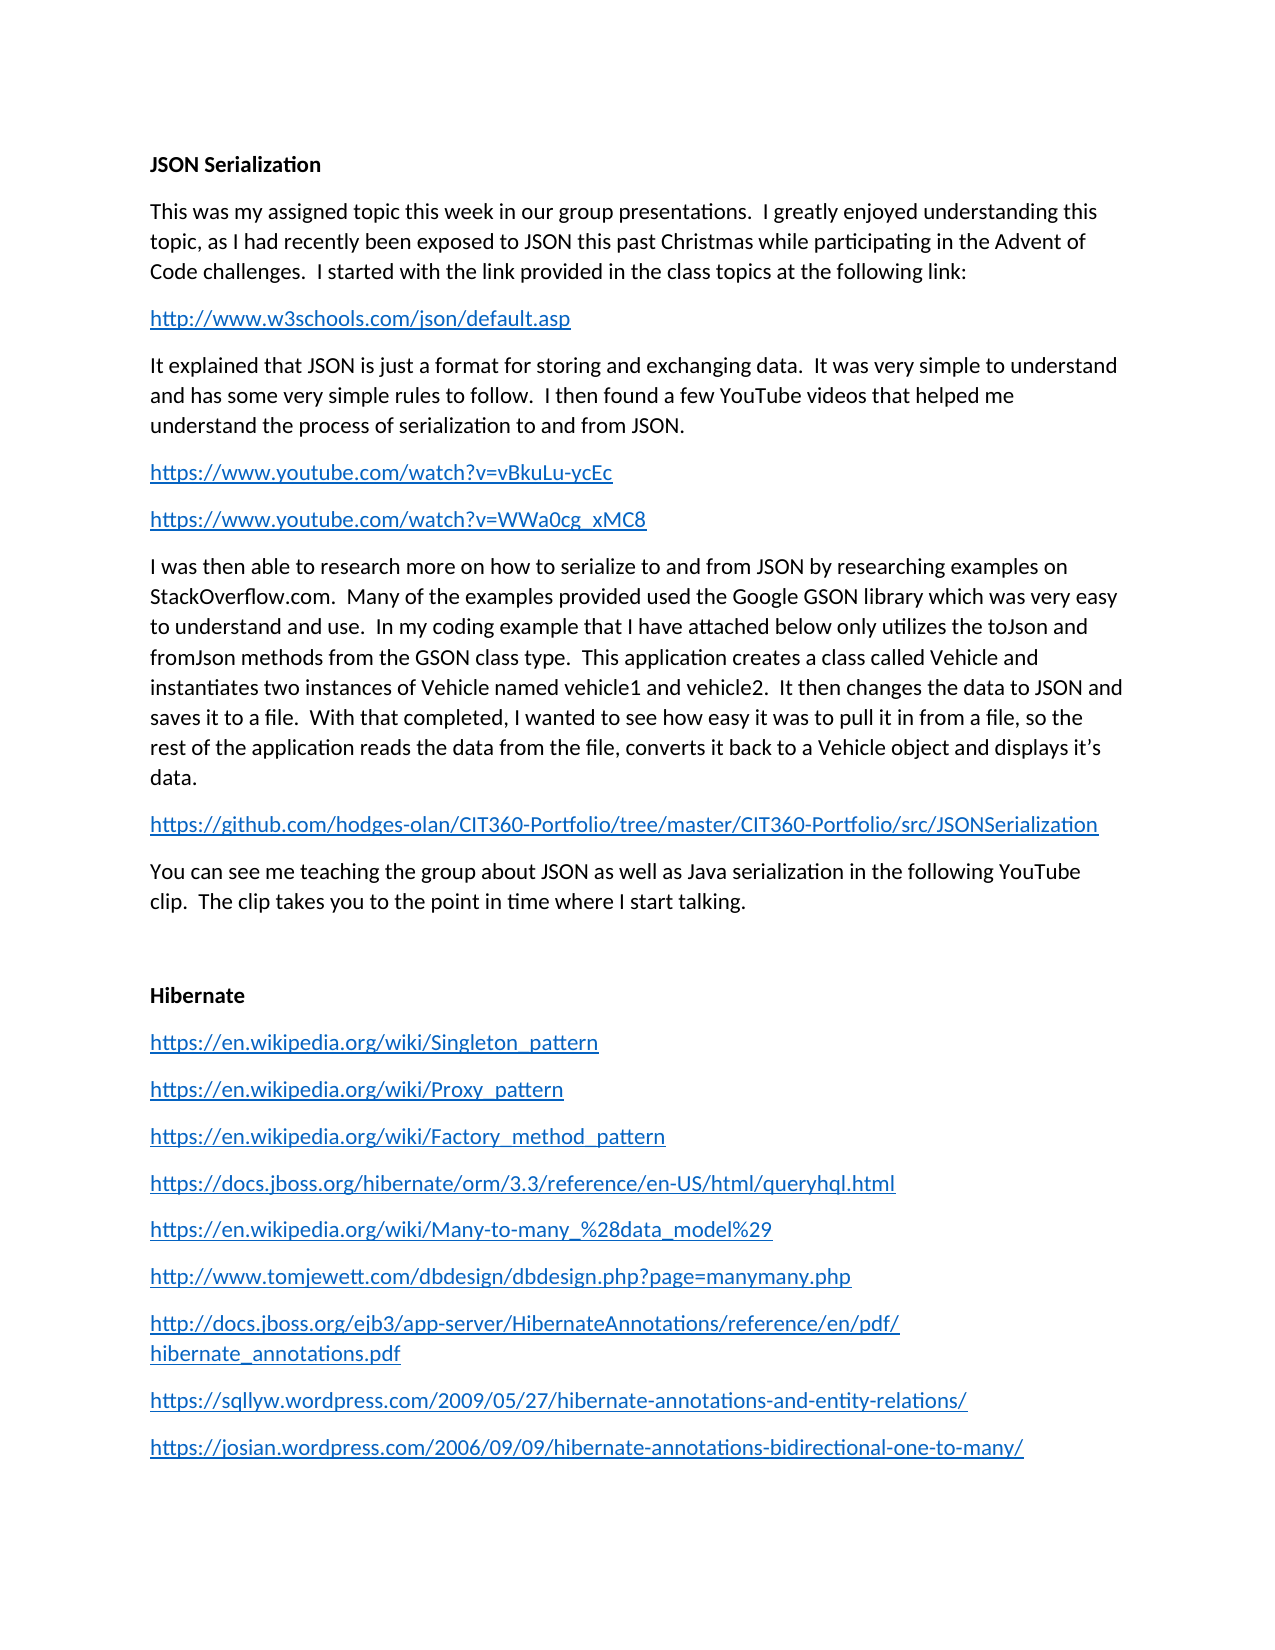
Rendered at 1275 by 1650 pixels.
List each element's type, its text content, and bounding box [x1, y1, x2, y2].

text I was then able to research more on how to serialize to and from JSON by researching examples on StackOverflow.com. Many of the examples provided used the Google GSON library which was very easy to understand and use. In my coding example that I have attached below only utilizes the toJson and fromJson methods from the GSON class type. This application creates a class called Vehicle and instantiates two instances of Vehicle named vehicle1 and vehicle2. It then changes the data to JSON and saves it to a file. With that completed, I wanted to see how easy it was to pull it in from a file, so the rest of the application reads the data from the file, converts it back to a Vehicle object and displays it’s data. [150, 552, 1125, 792]
text https://www.youtube.com/watch?v=WWa0cg_xMC8 [150, 505, 1125, 533]
text http://docs.jboss.org/ejb3/app-server/HibernateAnnotations/reference/en/pdf/hibernate_annotations.pdf [150, 1309, 1125, 1368]
text https://www.youtube.com/watch?v=vBkuLu-ycEc [150, 458, 1125, 486]
text Hibernate [150, 981, 1125, 1009]
text https://sqllyw.wordpress.com/2009/05/27/hibernate-annotations-and-entity-relations/ [150, 1386, 1125, 1414]
text This was my assigned topic this week in our group presentations. I greatly enjoyed understanding this topic, as I had recently been exposed to JSON this past Christmas while participating in the Advent of Code challenges. I started with the link provided in the class topics at the following link: [150, 197, 1125, 285]
text https://en.wikipedia.org/wiki/Many-to-many_%28data_model%29 [150, 1216, 1125, 1244]
text https://en.wikipedia.org/wiki/Proxy_pattern [150, 1075, 1125, 1103]
text JSON Serialization [150, 150, 1125, 178]
text It explained that JSON is just a format for storing and exchanging data. It was very simple to understand and has some very simple rules to follow. I then found a few YouTube videos that helped me understand the process of serialization to and from JSON. [150, 351, 1125, 439]
text https://github.com/hodges-olan/CIT360-Portfolio/tree/master/CIT360-Portfolio/src/JSONSerialization [150, 810, 1125, 838]
text https://docs.jboss.org/hibernate/orm/3.3/reference/en-US/html/queryhql.html [150, 1169, 1125, 1197]
text https://en.wikipedia.org/wiki/Factory_method_pattern [150, 1122, 1125, 1150]
text http://www.w3schools.com/json/default.asp [150, 304, 1125, 332]
text https://josian.wordpress.com/2006/09/09/hibernate-annotations-bidirectional-one-to-many/ [150, 1433, 1125, 1461]
text http://www.tomjewett.com/dbdesign/dbdesign.php?page=manymany.php [150, 1262, 1125, 1291]
text https://en.wikipedia.org/wiki/Singleton_pattern [150, 1028, 1125, 1056]
text You can see me teaching the group about JSON as well as Java serialization in the following YouTube clip. The clip takes you to the point in time where I start talking. [150, 857, 1125, 916]
